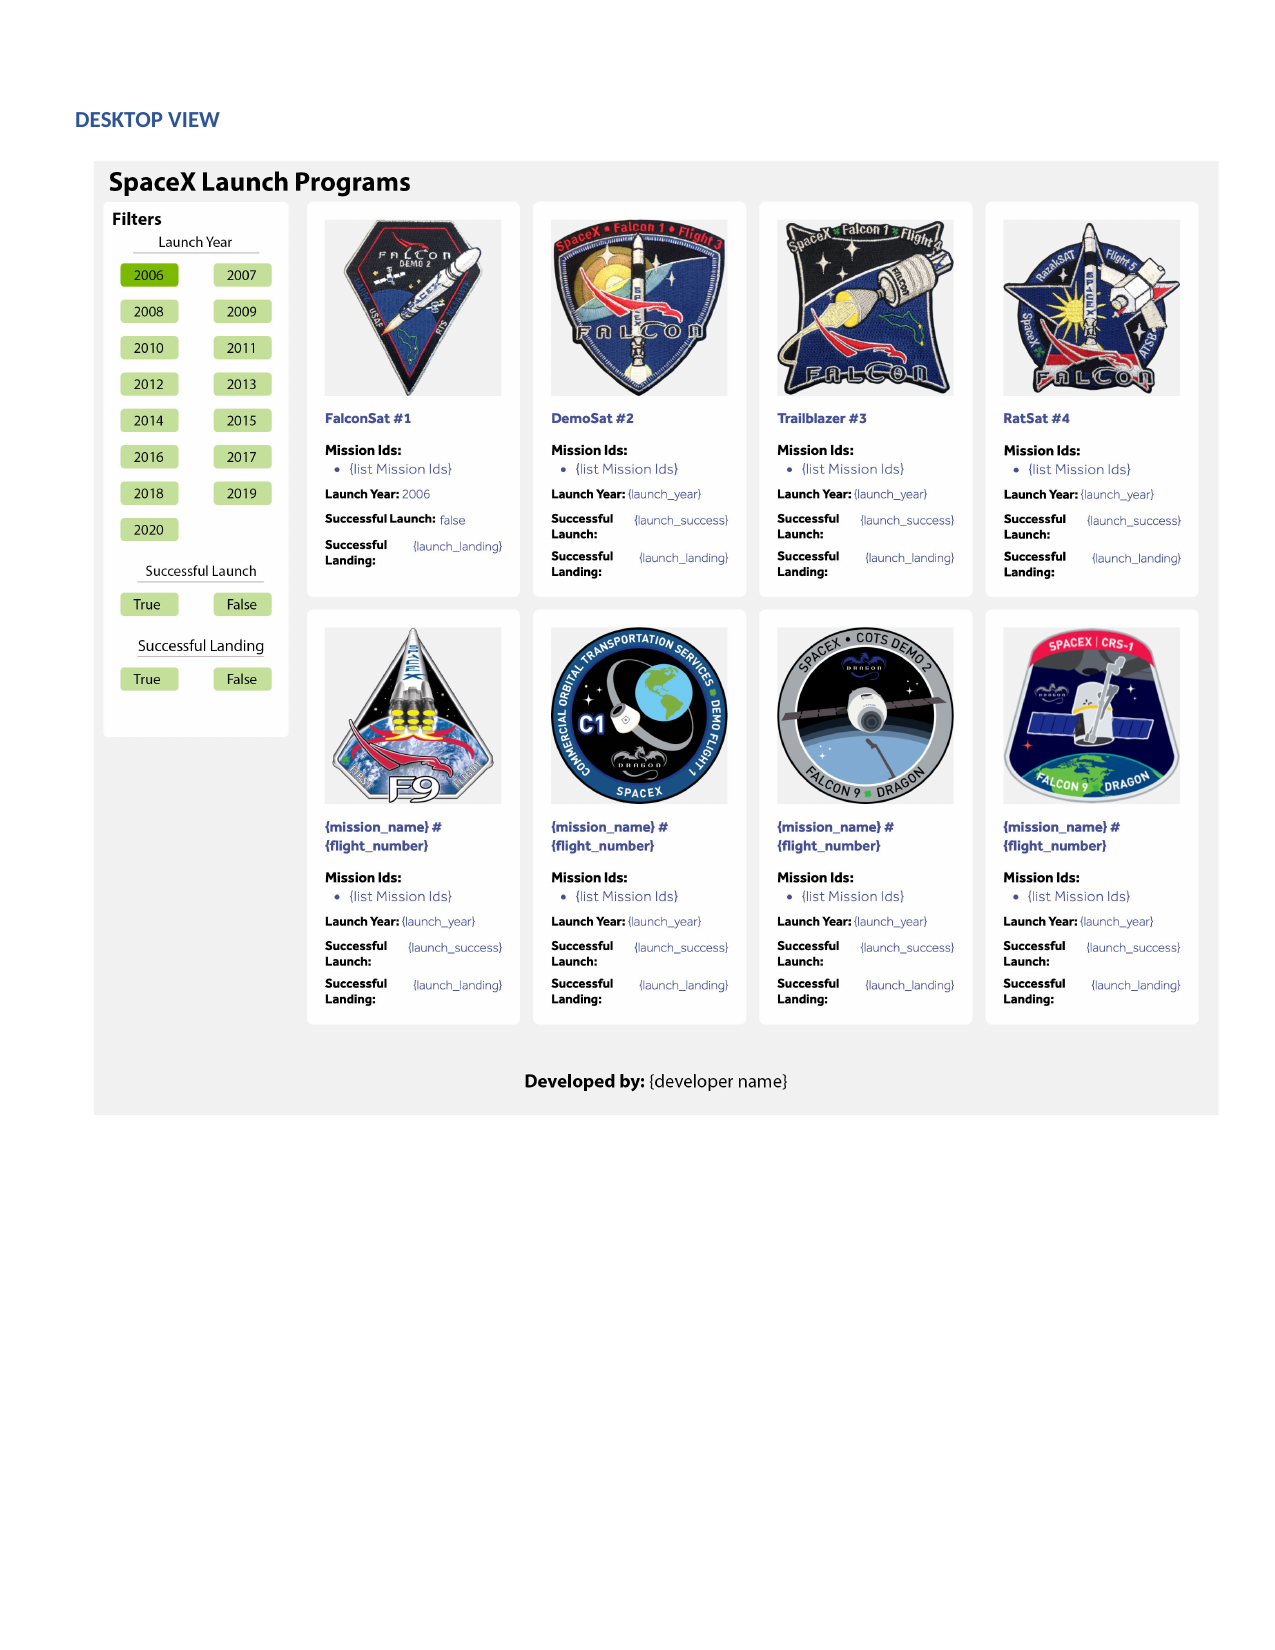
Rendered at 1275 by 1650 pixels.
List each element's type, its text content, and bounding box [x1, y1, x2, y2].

list DESKTOP VIEW [75, 106, 1200, 133]
